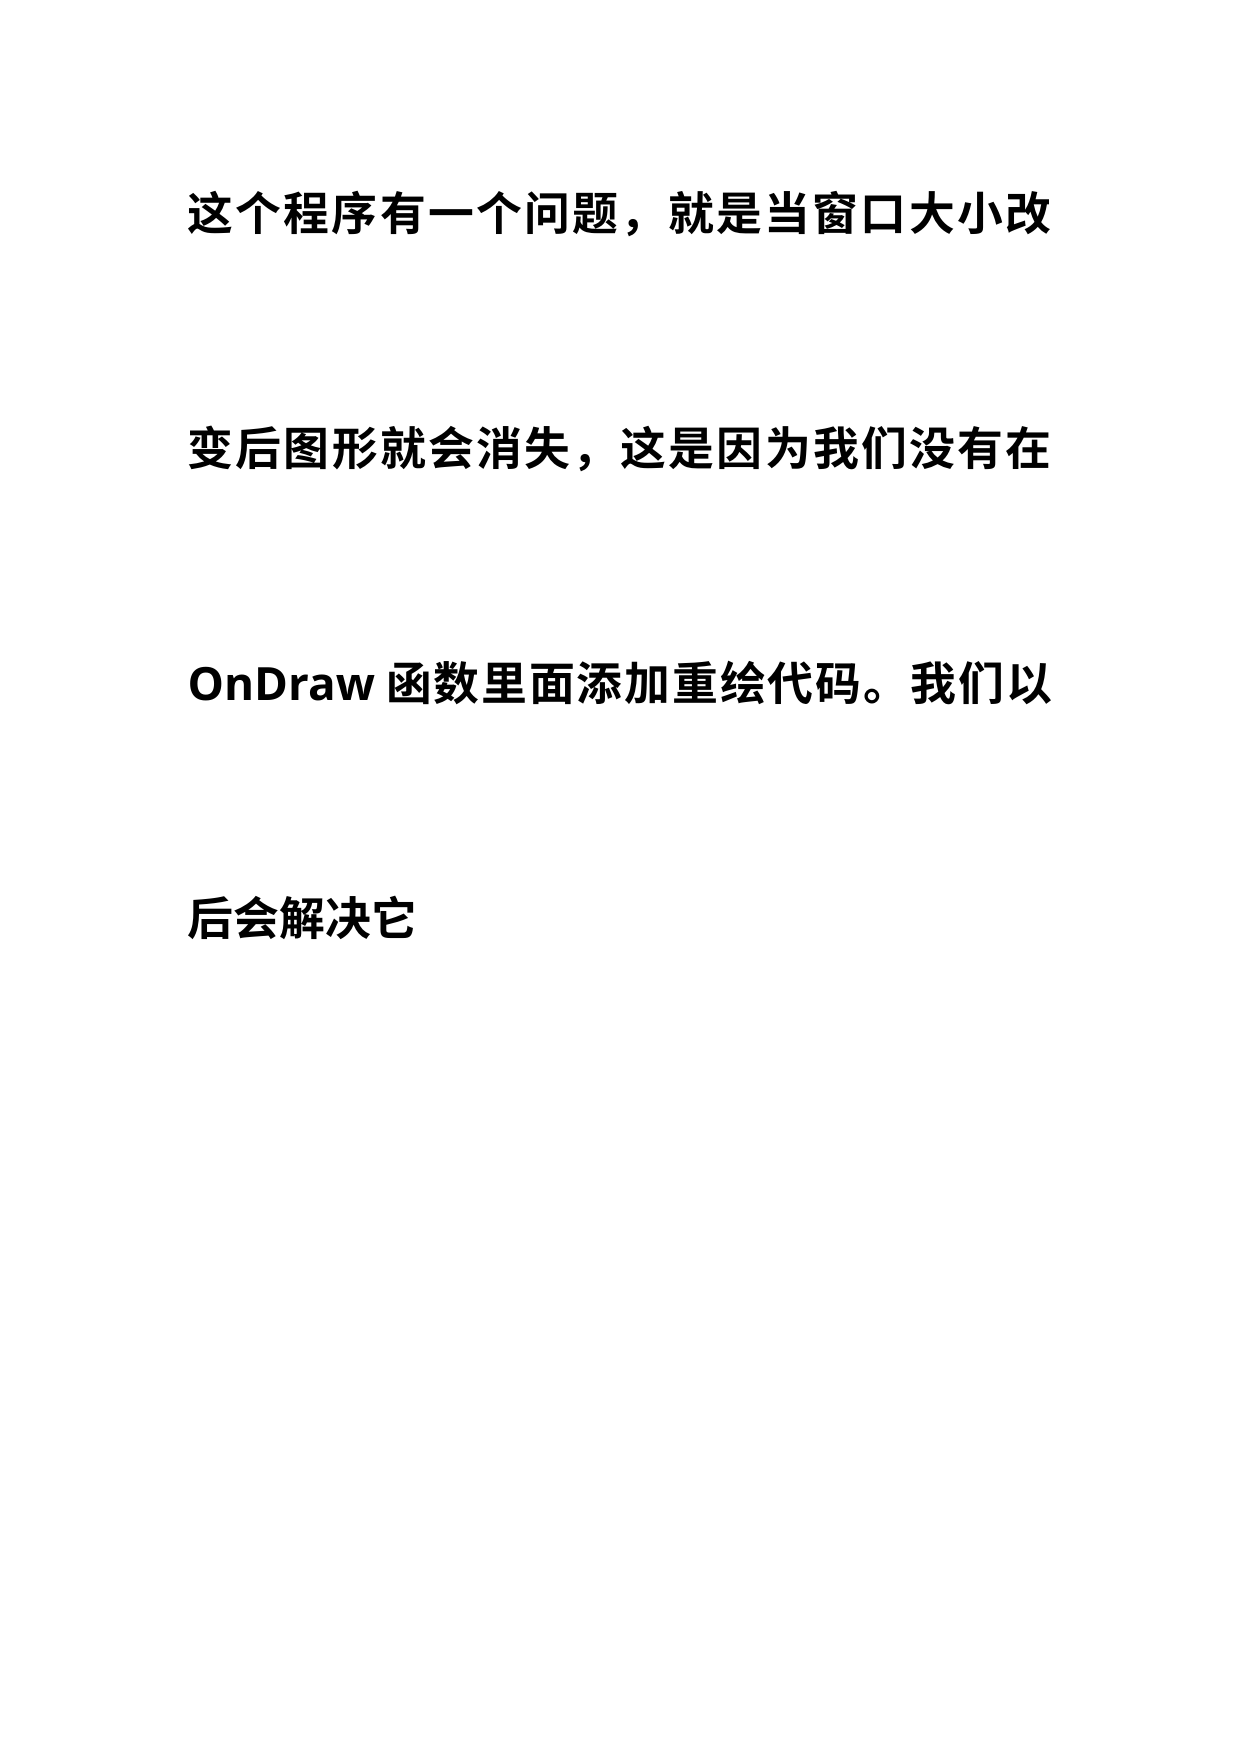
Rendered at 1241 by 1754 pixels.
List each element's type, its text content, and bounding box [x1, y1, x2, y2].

subtitle 这个程序有一个问题，就是当窗口大小改变后图形就会消失，这是因为我们没有在OnDraw函数里面添加重绘代码。我们以后会解决它 [187, 162, 1053, 964]
